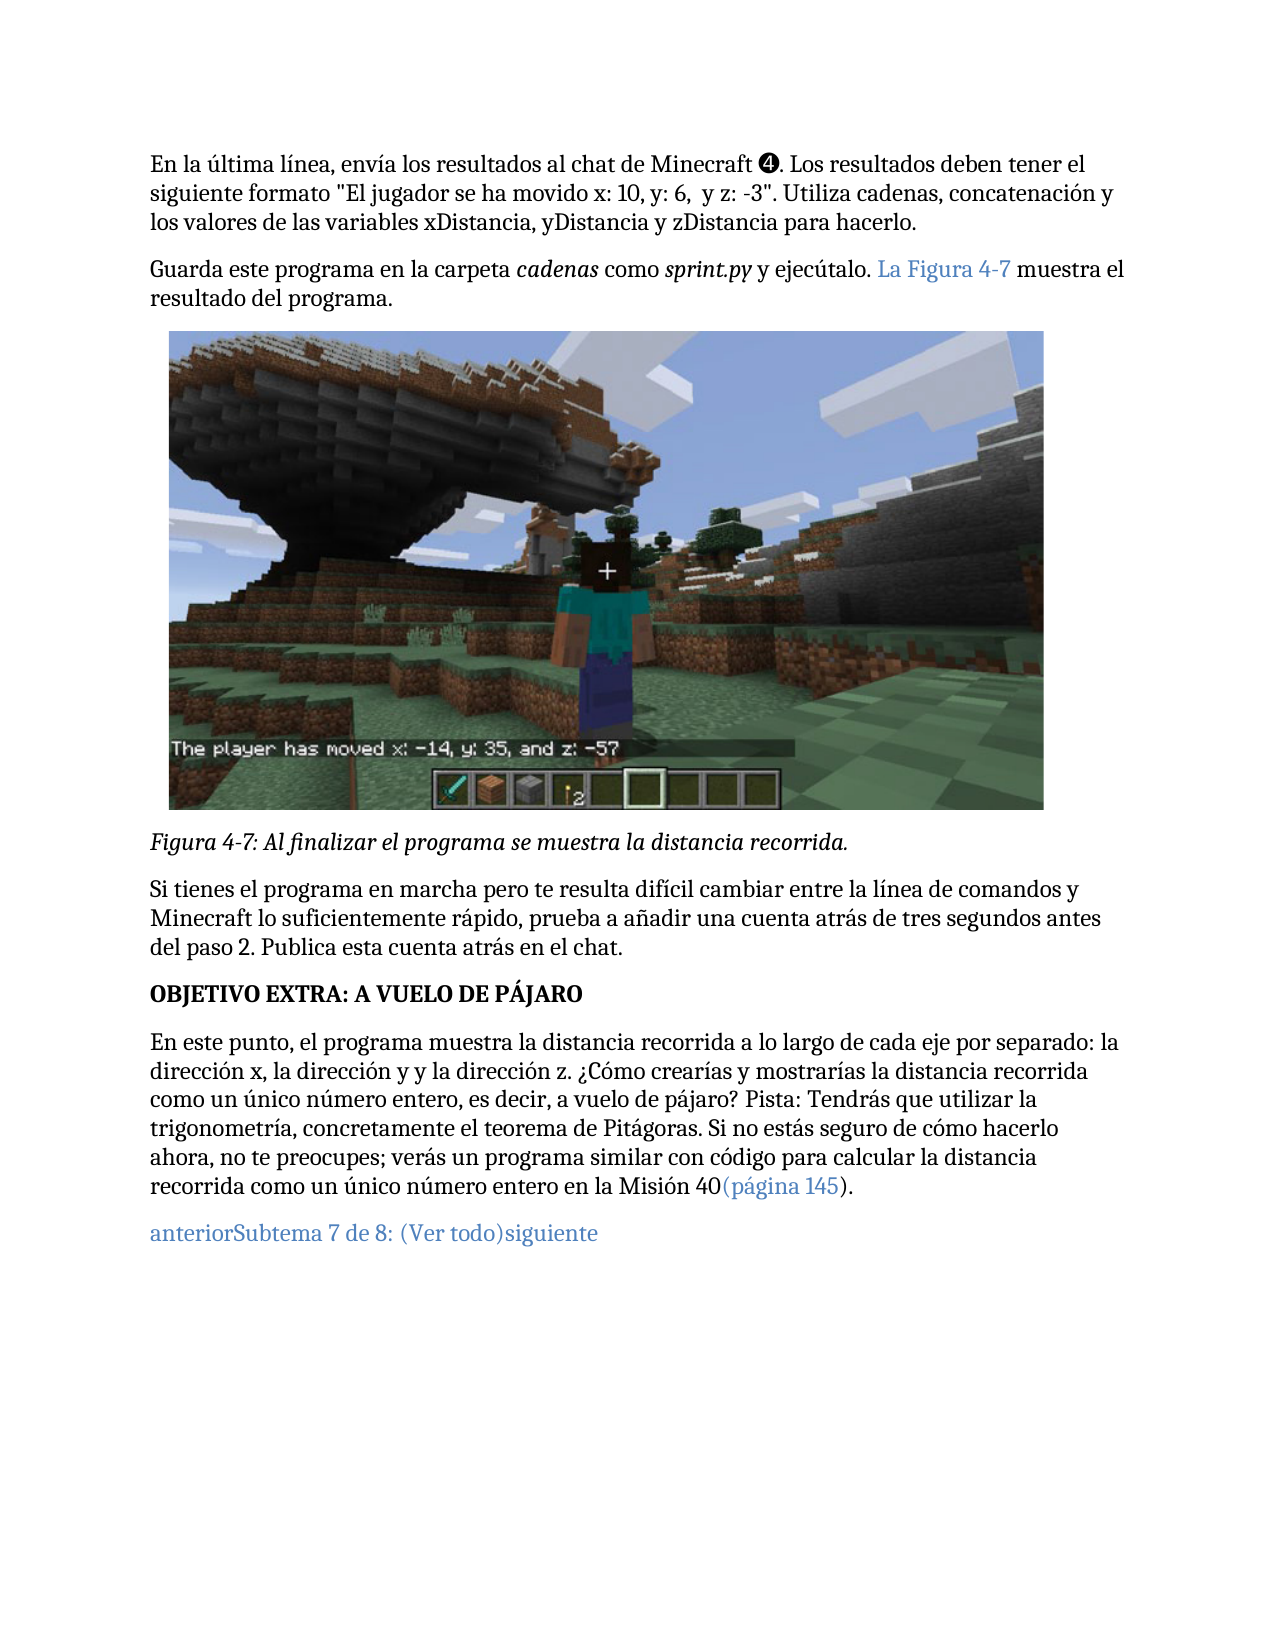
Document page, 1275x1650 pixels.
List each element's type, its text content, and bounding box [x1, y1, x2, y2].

text Guarda este programa en la carpeta cadenas como sprint.py y ejecútalo. La Figura 4-7 muestra el resultado del programa. [150, 255, 1125, 312]
text En la última línea, envía los resultados al chat de Minecraft ➍. Los resultados deben tener el siguiente formato "El jugador se ha movido x: 10, y: 6, y z: -3". Utiliza cadenas, concatenación y los valores de las variables xDistancia, yDistancia y zDistancia para hacerlo. [150, 150, 1125, 236]
text Figura 4-7: Al finalizar el programa se muestra la distancia recorrida. [150, 828, 1125, 857]
text anteriorSubtema 7 de 8: (Ver todo)siguiente [150, 1219, 1125, 1277]
picture [168, 331, 1044, 810]
text OBJETIVO EXTRA: A VUELO DE PÁJARO [150, 980, 1125, 1009]
text Si tienes el programa en marcha pero te resulta difícil cambiar entre la línea de comandos y Minecraft lo suficientemente rápido, prueba a añadir una cuenta atrás de tres segundos antes del paso 2. Publica esta cuenta atrás en el chat. [150, 875, 1125, 962]
text En este punto, el programa muestra la distancia recorrida a lo largo de cada eje por separado: la dirección x, la dirección y y la dirección z. ¿Cómo crearías y mostrarías la distancia recorrida como un único número entero, es decir, a vuelo de pájaro? Pista: Tendrás que utilizar la trigonometría, concretamente el teorema de Pitágoras. Si no estás seguro de cómo hacerlo ahora, no te preocupes; verás un programa similar con código para calcular la distancia recorrida como un único número entero en la Misión 40(página 145). [150, 1028, 1125, 1200]
